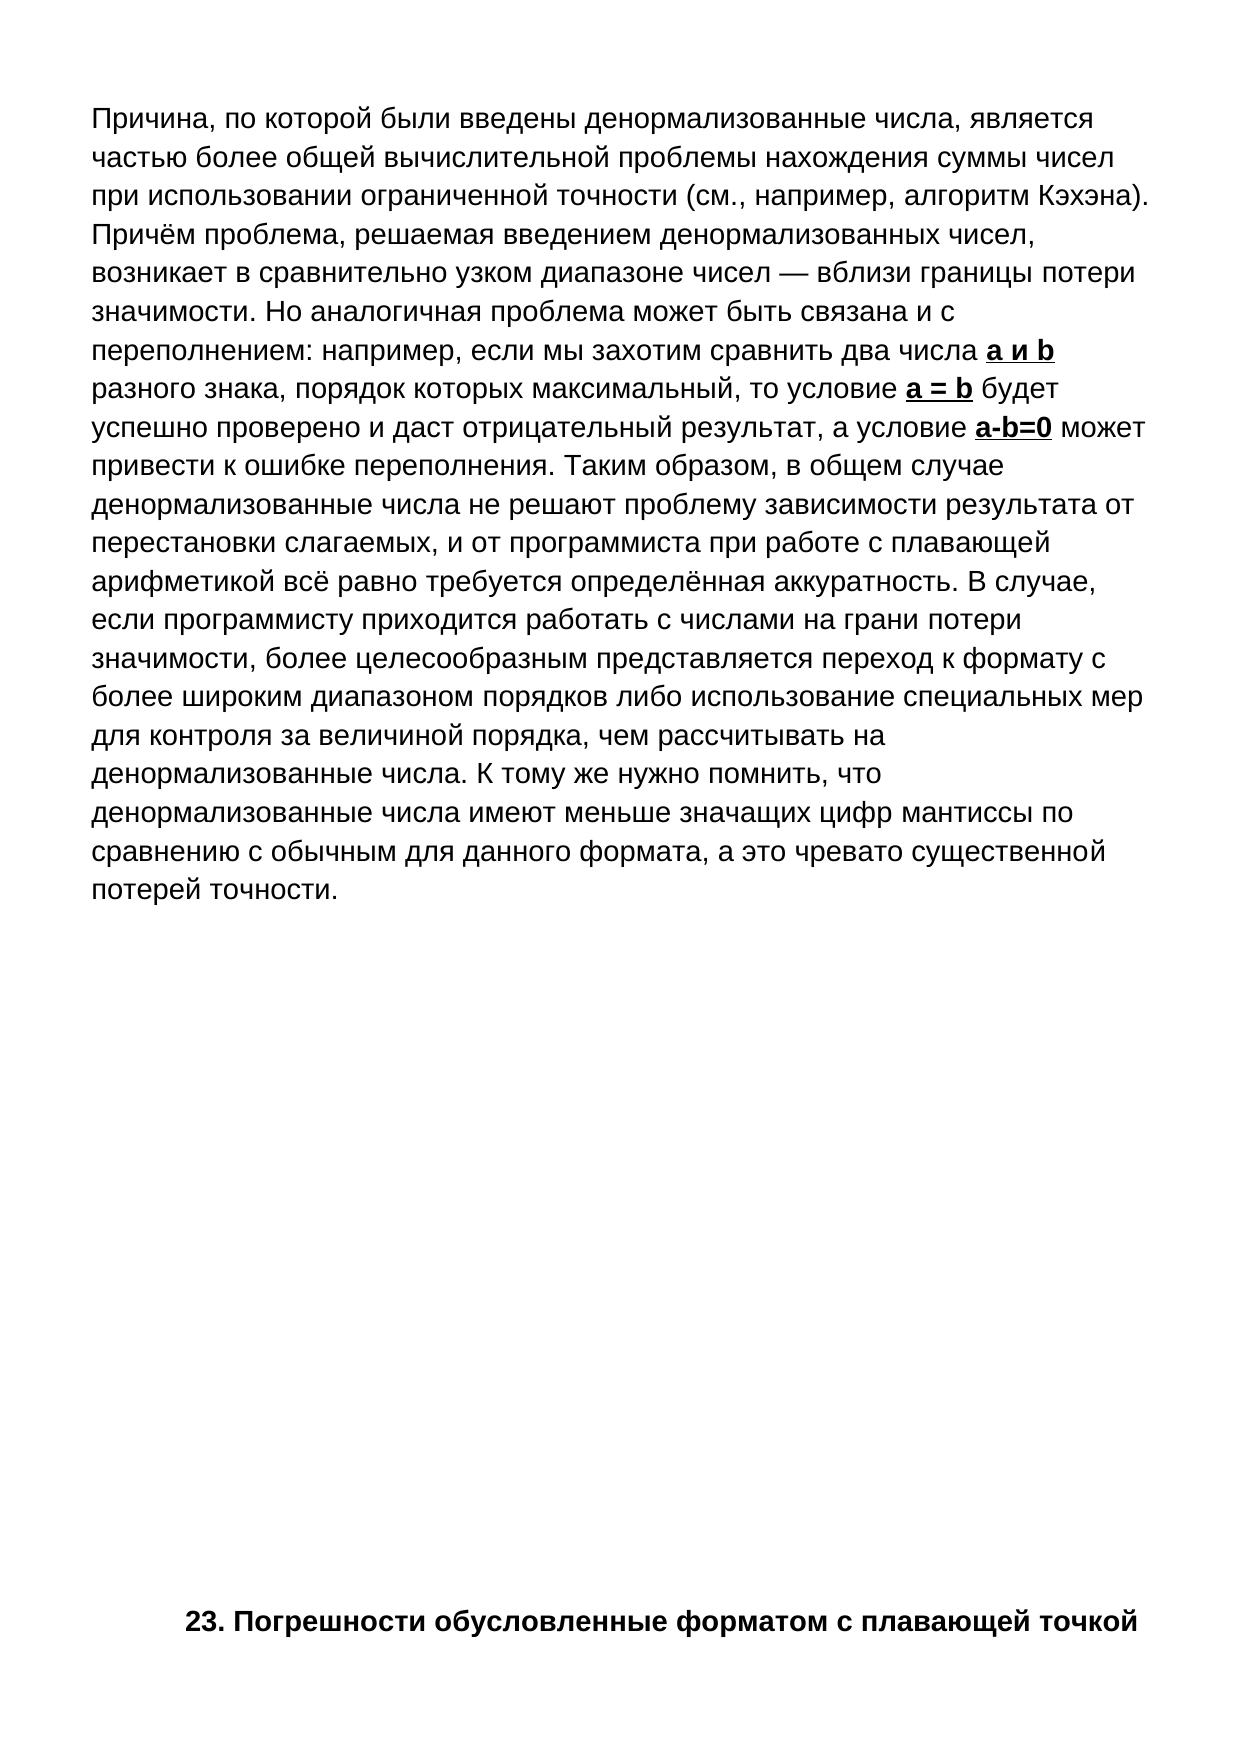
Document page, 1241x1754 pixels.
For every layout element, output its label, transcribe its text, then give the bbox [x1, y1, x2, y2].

text 23. Погрешности обусловленные форматом с плавающей точкой [173, 1604, 1151, 1638]
text успешно проверено и даст отрицательный результат, а условие a-b=0 может привести к ошибке переполнения. Таким образом, в общем случае денормализованные числа не решают проблему зависимости результата от перестановки слагаемых, и от программиста при работе с плавающей арифметикой всё равно требуется определённая аккуратность. В случае, если программисту приходится работать с числами на грани потери значимости, более целесообразным представляется переход к формату с более широким диапазоном порядков либо использование специальных мер для контроля за величиной порядка, чем рассчитывать на денормализованные числа. К тому же нужно помнить, что денормализованные числа имеют меньше значащих цифр мантиссы по сравнению с обычным для данного формата, а это чревато существенной потерей точности. [91, 410, 1151, 906]
text Причина, по которой были введены денормализованные числа, является частью более общей вычислительной проблемы нахождения суммы чисел при использовании ограниченной точности (см., например, алгоритм Кэхэна). Причём проблема, решаемая введением денормализованных чисел, возникает в сравнительно узком диапазоне чисел — вблизи границы потери значимости. Но аналогичная проблема может быть связана и с переполнением: например, если мы захотим сравнить два числа a и b разного знака, порядок которых максимальный, то условие a = b будет [91, 101, 1151, 405]
